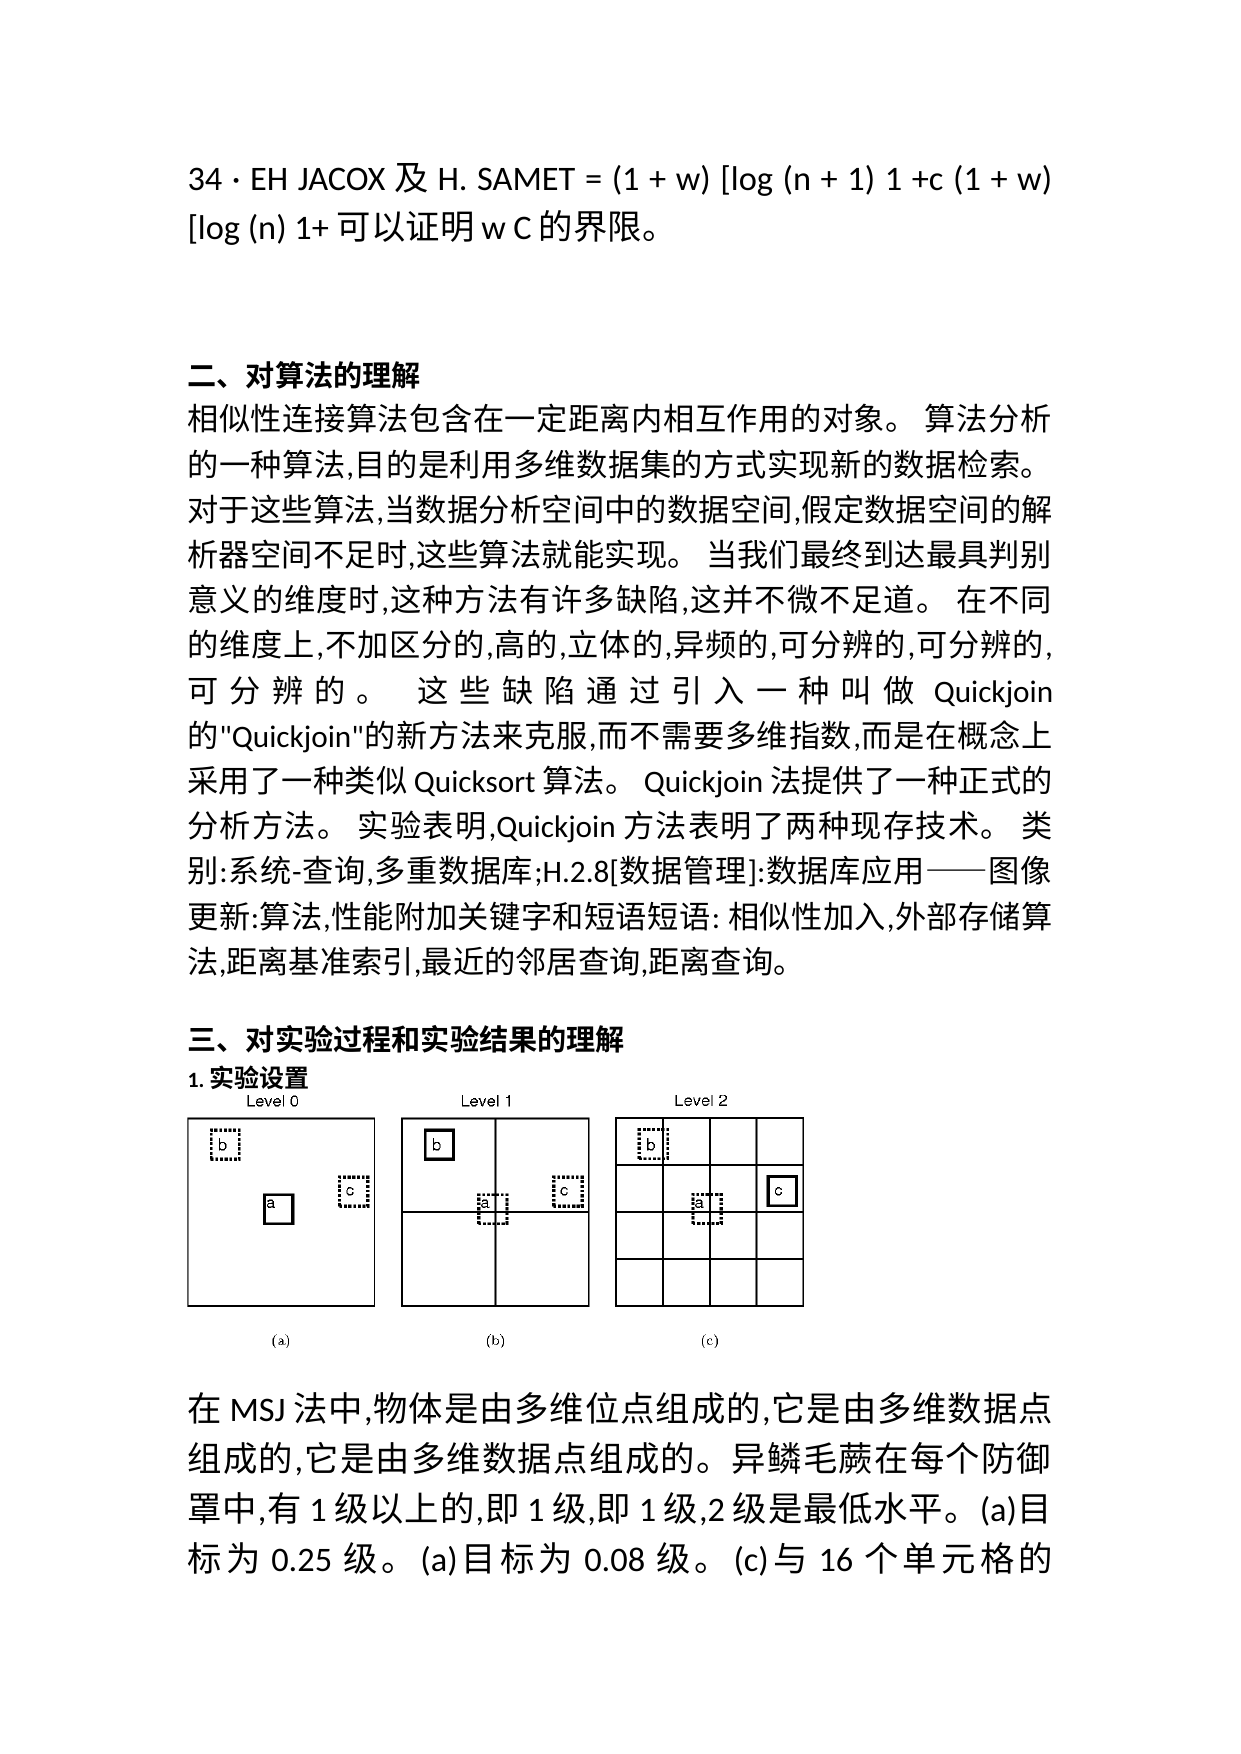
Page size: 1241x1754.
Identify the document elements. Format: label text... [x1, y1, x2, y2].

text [187, 150, 1053, 249]
text 二、对算法的理解 [187, 352, 1053, 394]
text 1. 实验设置 [187, 1059, 1053, 1095]
picture [187, 1095, 804, 1348]
text 三、对实验过程和实验结果的理解 [187, 1016, 1053, 1059]
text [187, 1382, 1053, 1581]
text 相似性连接算法包含在一定距离内相互作用的对象。 算法分析的一种算法,目的是利用多维数据集的方式实现新的数据检索。 对于这些算法,当数据分析空间中的数据空间,假定数据空间的解析器空间不足时,这些算法就能实现。 当我们最终到达最具判别意义的维度时,这种方法有许多缺陷,这并不微不足道。 在不同的维度上,不加区分的,高的,立体的,异频的,可分辨的,可分辨的,可分辨的。 这些缺陷通过引入一种叫做Quickjoin的"Quickjoin"的新方法来克服,而不需要多维指数,而是在概念上采用了一种类似Quicksort算法。 Quickjoin法提供了一种正式的分析方法。 实验表明,Quickjoin方法表明了两种现存技术。 类别:系统-查询,多重数据库;H.2.8[数据管理]:数据库应用——图像更新:算法,性能附加关键字和短语短语: 相似性加入,外部存储算法,距离基准索引,最近的邻居查询,距离查询。 [187, 394, 1053, 982]
